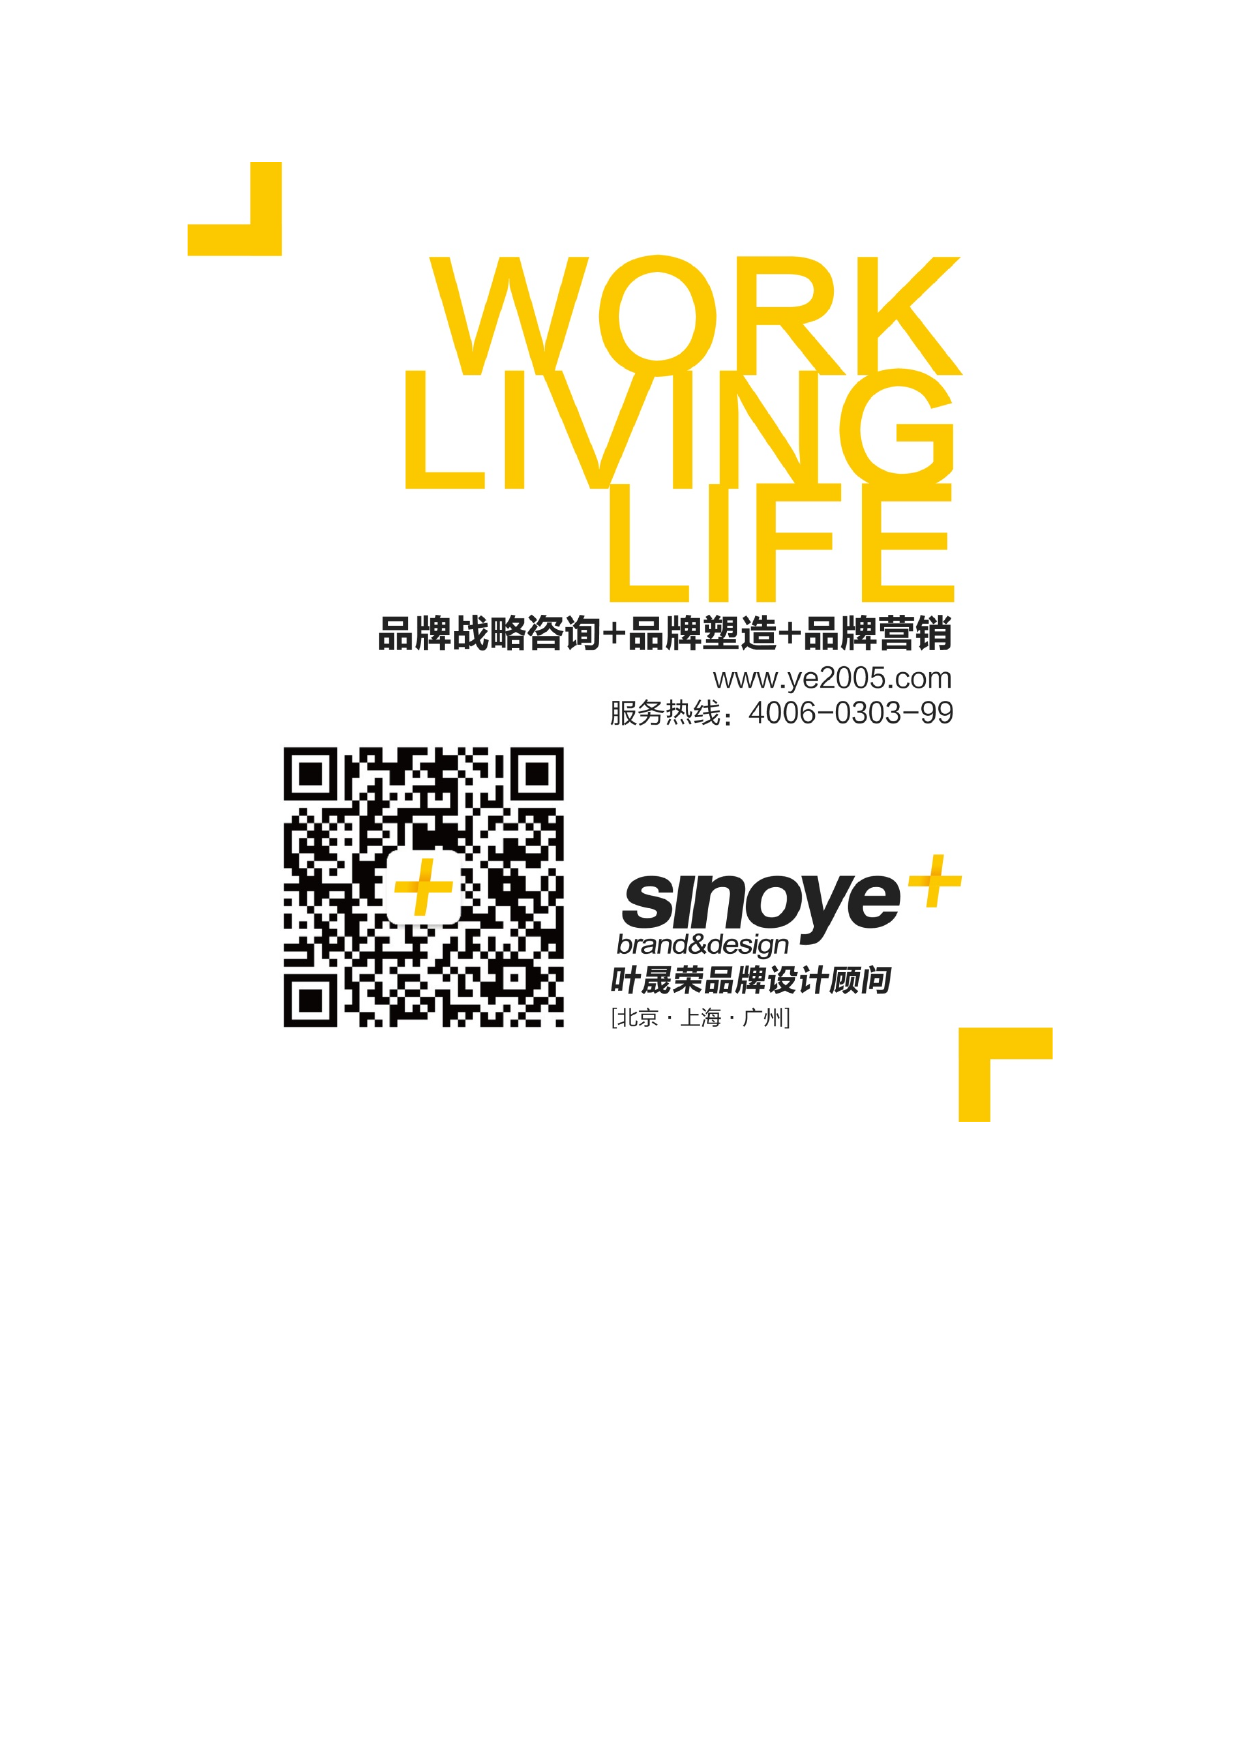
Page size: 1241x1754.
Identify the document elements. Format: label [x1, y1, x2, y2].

picture [187, 162, 1053, 1122]
